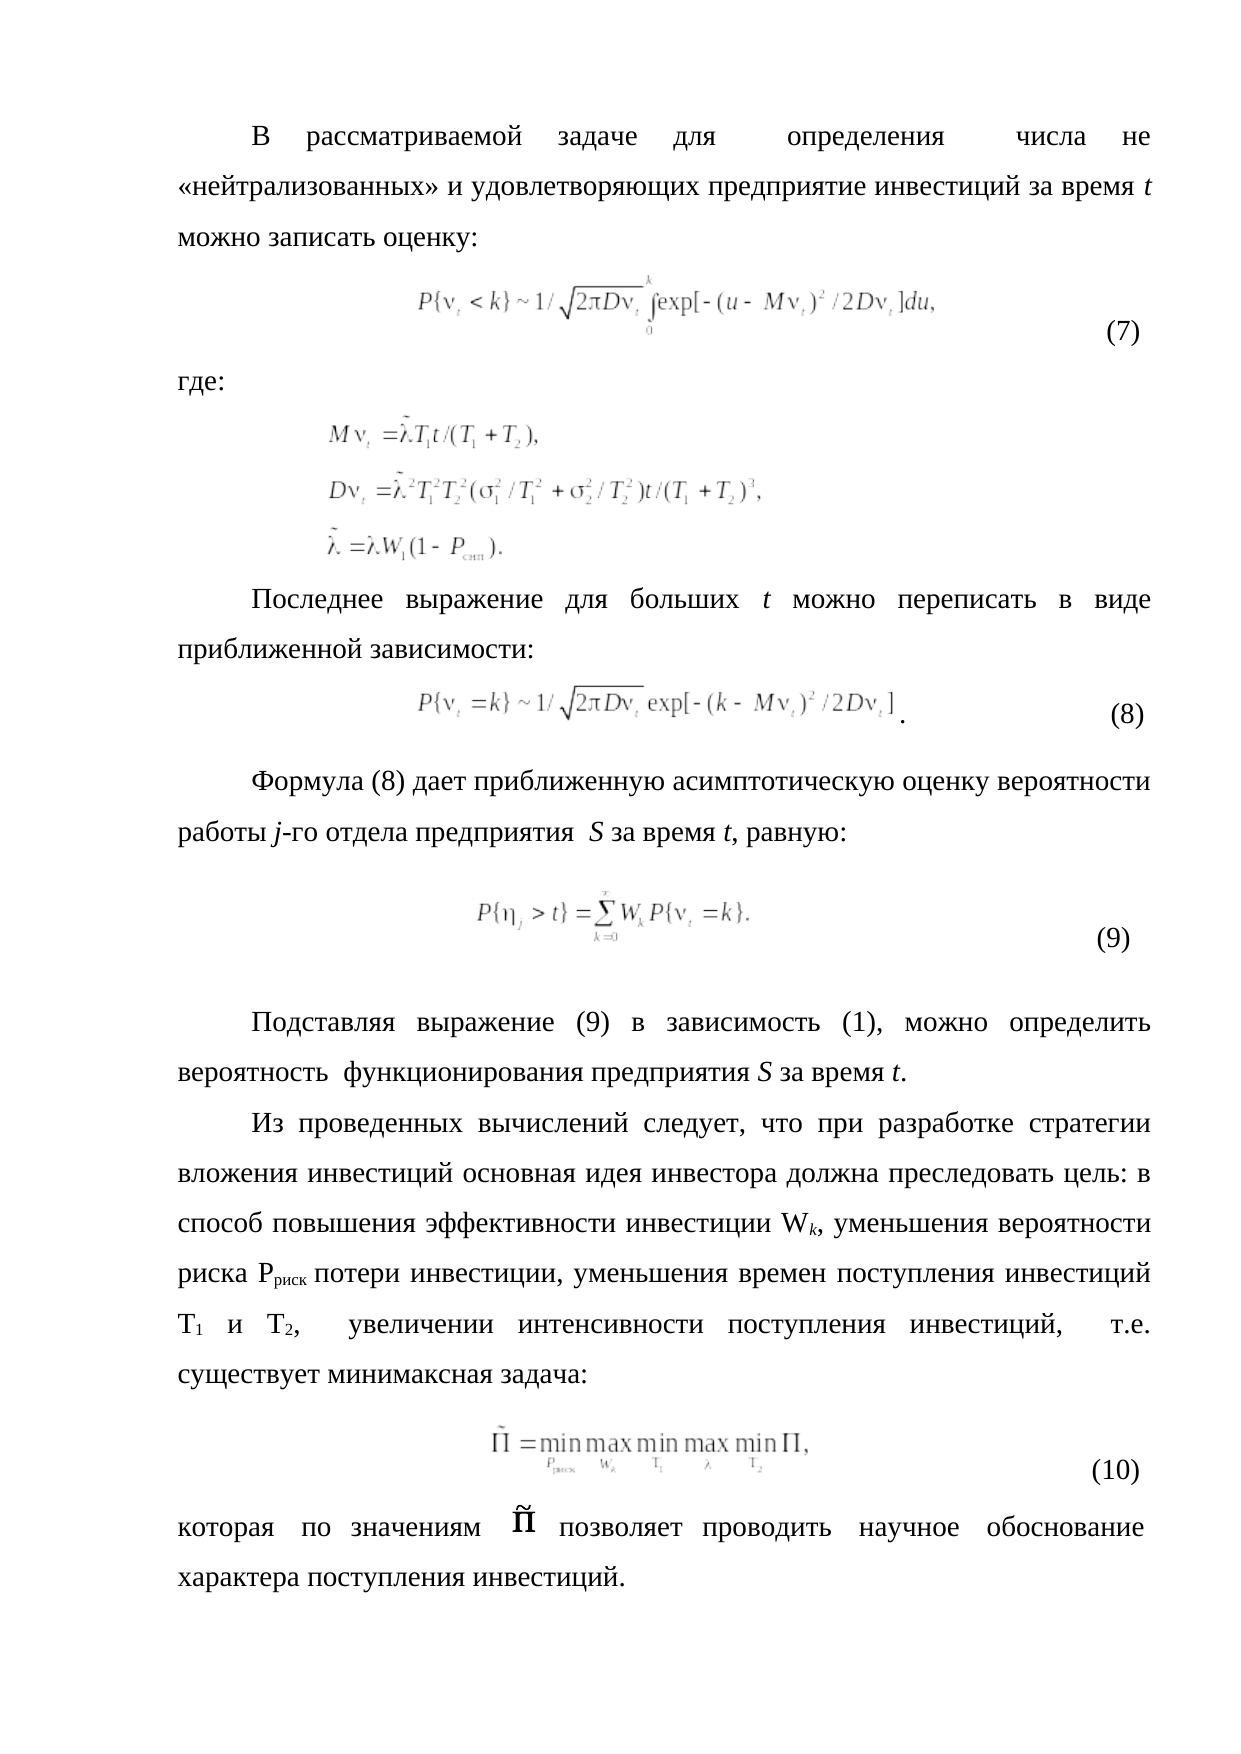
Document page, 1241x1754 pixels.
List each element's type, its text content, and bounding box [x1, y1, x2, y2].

text В рассматриваемой задаче для определения числа не «нейтрализованных» и удовлетворяющих предприятие инвестиций за время t можно записать оценку: [177, 118, 1152, 252]
text . (8) [413, 682, 1152, 730]
text Последнее выражение для больших t можно переписать в виде приближенной зависимости: [177, 581, 1152, 665]
text (9) [472, 881, 1152, 954]
text (7) [413, 269, 1152, 346]
text где: [177, 363, 1152, 396]
text Формула (8) дает приближенную асимптотическую оценку вероятности работы j-го отдела предприятия S за время t, равную: [177, 763, 1152, 847]
text Подставляя выражение (9) в зависимость (1), можно определить вероятность функционирования предприятия S за время t. [177, 1004, 1152, 1088]
text (10) [487, 1423, 1152, 1486]
text которая по значениям позволяет проводить научное обоснование характера поступления инвестиций. [177, 1503, 1152, 1592]
text Из проведенных вычислений следует, что при разработке стратегии вложения инвестиций основная идея инвестора должна преследовать цель: в способ повышения эффективности инвестиции Wk, уменьшения вероятности риска Pриск потери инвестиции, уменьшения времен поступления инвестиций T1 и T2, увеличении интенсивности поступления инвестиций, т.е. существует минимаксная задача: [177, 1105, 1152, 1390]
